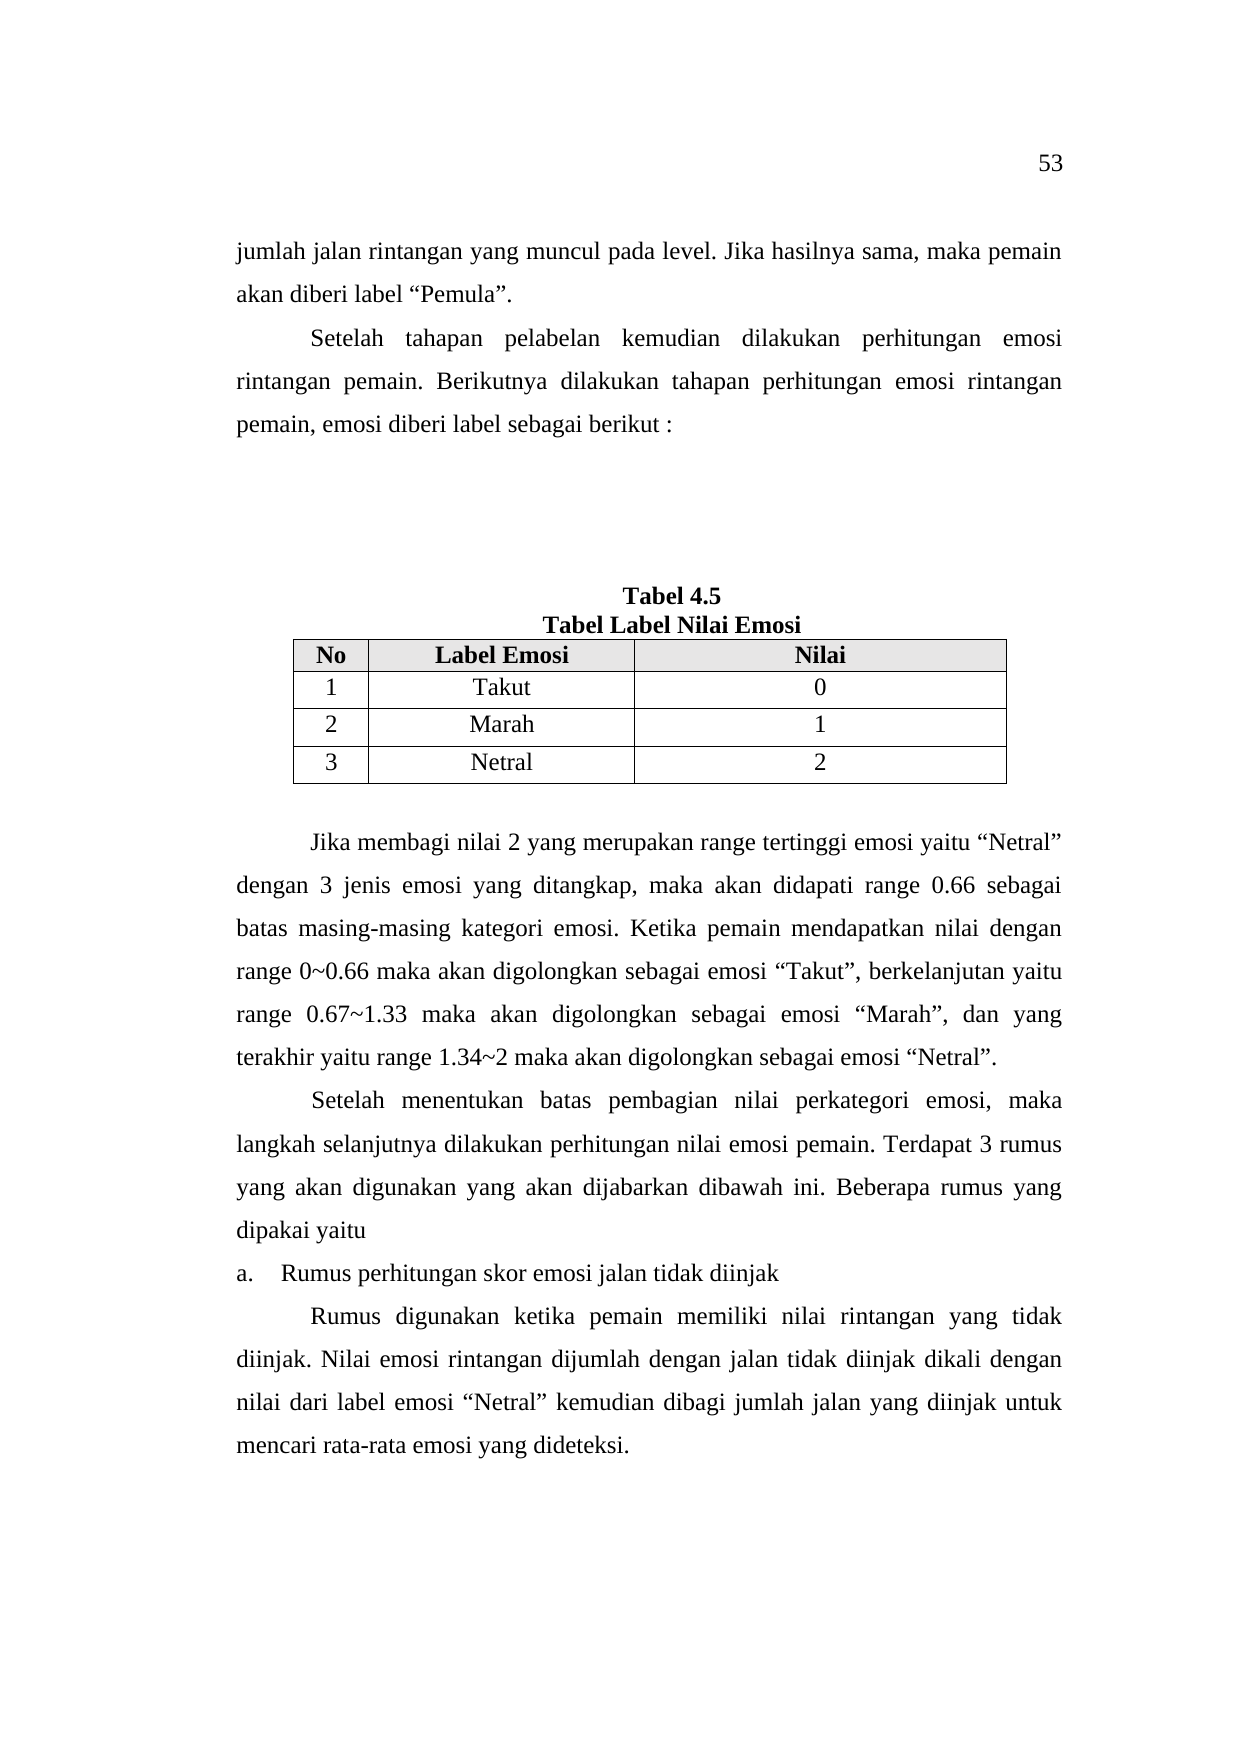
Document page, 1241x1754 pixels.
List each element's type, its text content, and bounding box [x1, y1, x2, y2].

table_cell 1 [635, 709, 1006, 746]
text Setelah tahapan pelabelan kemudian dilakukan perhitungan emosi rintangan pemain. Berikutnya dilakukan tahapan perhitungan emosi rintangan pemain, emosi diberi label sebagai berikut : [236, 323, 1063, 438]
table_header No [294, 640, 368, 671]
list Rumus perhitungan skor emosi jalan tidak diinjak [236, 1258, 1063, 1287]
table_cell 2 [294, 709, 368, 746]
text Tabel 4.5 [281, 581, 1063, 610]
table_header Label Emosi [369, 640, 634, 671]
table_cell Marah [369, 709, 634, 746]
table_cell Takut [369, 672, 634, 708]
table_cell 3 [294, 747, 368, 783]
text Setelah menentukan batas pembagian nilai perkategori emosi, maka langkah selanjutnya dilakukan perhitungan nilai emosi pemain. Terdapat 3 rumus yang akan digunakan yang akan dijabarkan dibawah ini. Beberapa rumus yang dipakai yaitu [236, 1086, 1063, 1244]
table_header Nilai [635, 640, 1006, 671]
table_cell Netral [369, 747, 634, 783]
table_cell 0 [635, 672, 1006, 708]
table_cell 2 [635, 747, 1006, 783]
text Jika membagi nilai 2 yang merupakan range tertinggi emosi yaitu “Netral” dengan 3 jenis emosi yang ditangkap, maka akan didapati range 0.66 sebagai batas masing-masing kategori emosi. Ketika pemain mendapatkan nilai dengan range 0~0.66 maka akan digolongkan sebagai emosi “Takut”, berkelanjutan yaitu range 0.67~1.33 maka akan digolongkan sebagai emosi “Marah”, dan yang terakhir yaitu range 1.34~2 maka akan digolongkan sebagai emosi “Netral”. [236, 827, 1063, 1071]
text Rumus digunakan ketika pemain memiliki nilai rintangan yang tidak diinjak. Nilai emosi rintangan dijumlah dengan jalan tidak diinjak dikali dengan nilai dari label emosi “Netral” kemudian dibagi jumlah jalan yang diinjak untuk mencari rata-rata emosi yang dideteksi. [236, 1301, 1063, 1459]
table_cell 1 [294, 672, 368, 708]
text Tabel Label Nilai Emosi [281, 610, 1063, 639]
